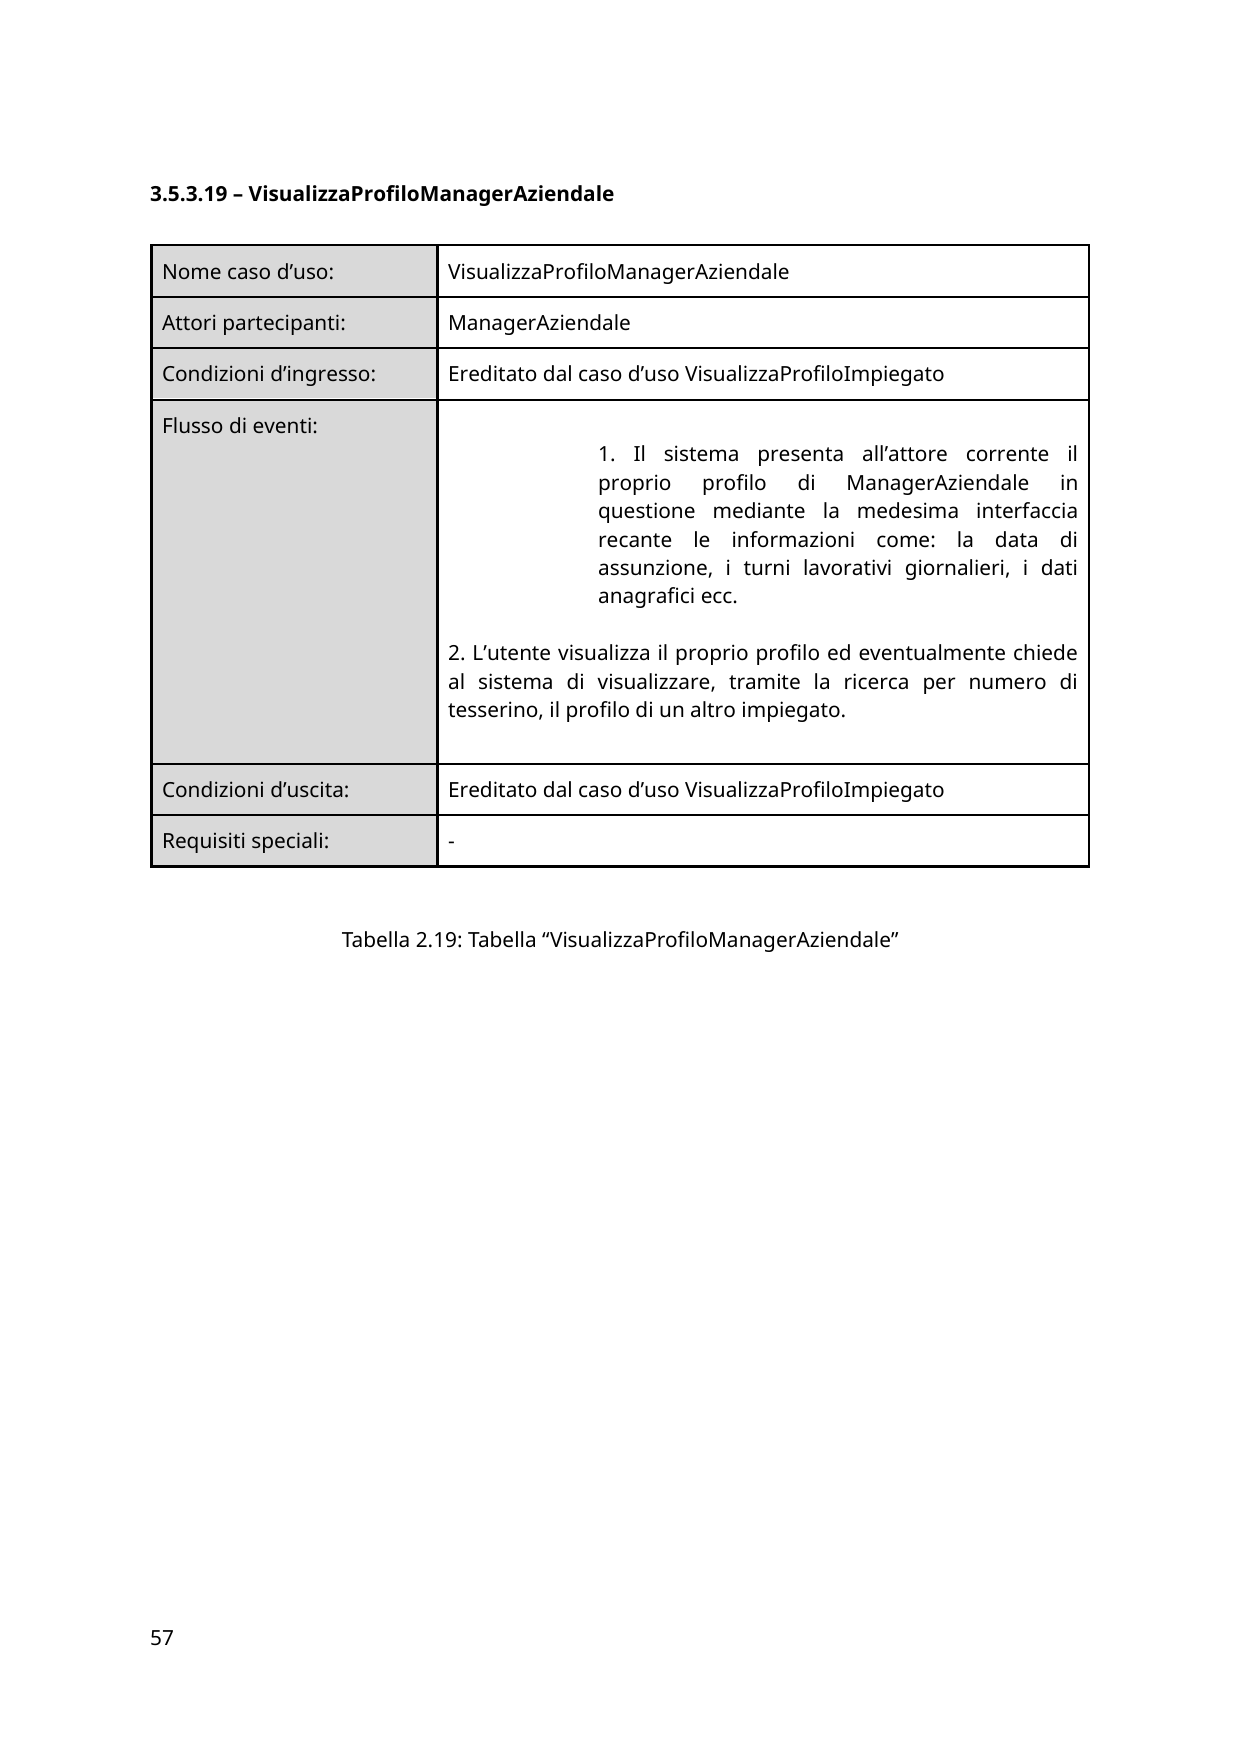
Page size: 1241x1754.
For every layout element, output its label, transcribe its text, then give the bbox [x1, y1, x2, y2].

table_cell Attori partecipanti: [153, 298, 436, 347]
table_cell Ereditato dal caso d’uso VisualizzaProfiloImpiegato [439, 349, 1088, 398]
subtitle Tabella 2.19: Tabella “VisualizzaProfiloManagerAziendale” [150, 925, 1090, 953]
table_cell ManagerAziendale [439, 298, 1088, 347]
subtitle 3.5.3.19 – VisualizzaProfiloManagerAziendale [150, 179, 1090, 208]
table_cell Flusso di eventi: [153, 401, 436, 763]
table_cell - [439, 816, 1088, 865]
table_header VisualizzaProfiloManagerAziendale [439, 246, 1088, 296]
table_cell 1. Il sistema presenta all’attore corrente il proprio profilo di ManagerAziendale in questione mediante la medesima interfaccia recante le informazioni come: la data di assunzione, i turni lavorativi giornalieri, i dati anagrafici ecc. 2. L’utente visualizza il proprio profilo ed eventualmente chiede al sistema di visualizzare, tramite la ricerca per numero di tesserino, il profilo di un altro impiegato. [439, 401, 1088, 763]
table_cell Requisiti speciali: [153, 816, 436, 865]
table_cell Condizioni d’uscita: [153, 765, 436, 814]
table_header Nome caso d’uso: [153, 246, 436, 296]
table_cell Ereditato dal caso d’uso VisualizzaProfiloImpiegato [439, 765, 1088, 814]
table_cell Condizioni d’ingresso: [153, 349, 436, 398]
